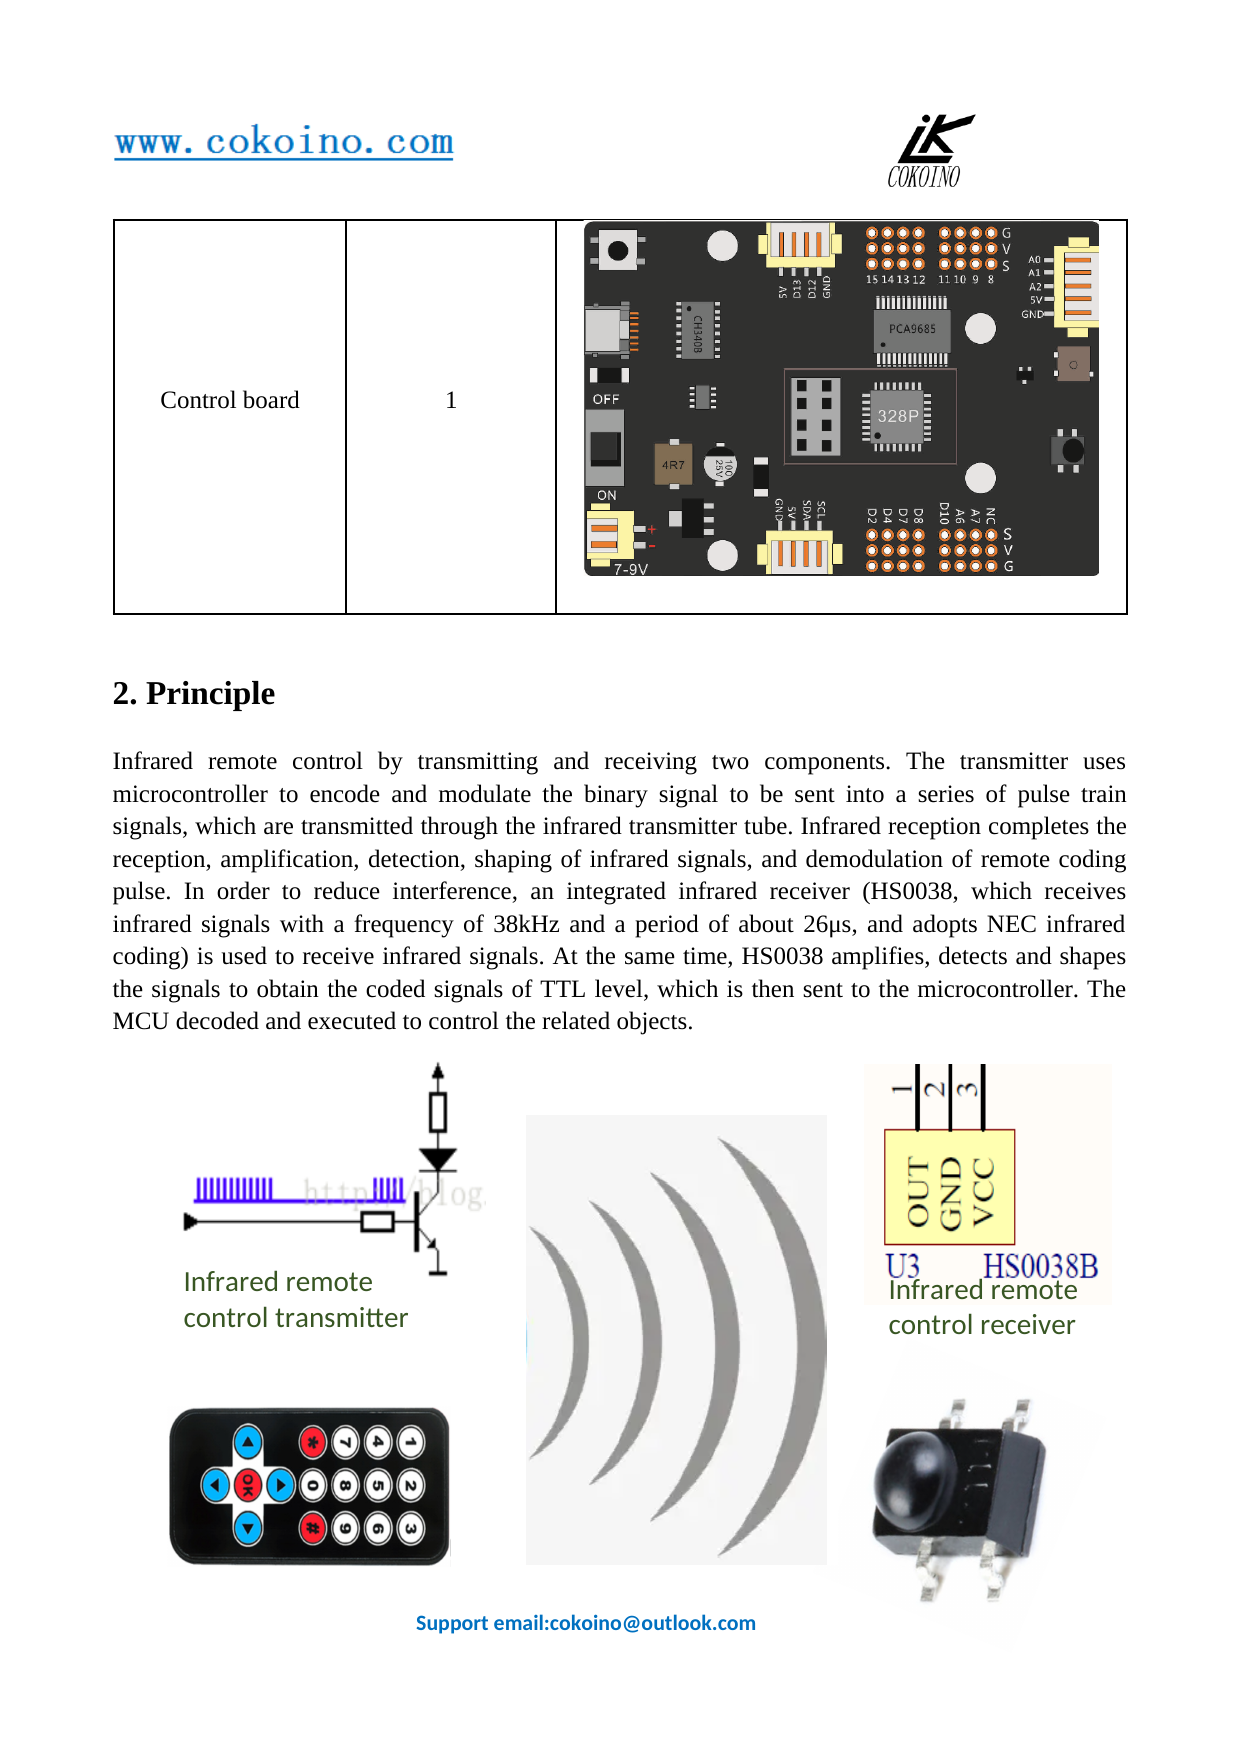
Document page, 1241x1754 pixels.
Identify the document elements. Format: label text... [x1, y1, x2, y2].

picture [526, 1115, 1106, 1652]
picture [883, 111, 978, 191]
table_cell 1 [347, 221, 555, 613]
table_cell Control board [115, 221, 345, 613]
picture [864, 1064, 1112, 1305]
picture [583, 220, 1099, 576]
picture [168, 1407, 451, 1566]
text Infrared remote control by transmitting and receiving two components. The transmitter uses microcontroller to encode and modulate the binary signal to be sent into a series of pulse train signals, which are transmitted through the infrared transmitter tube. Infrared reception completes the reception, amplification, detection, shaping of infrared signals, and demodulation of remote coding pulse. In order to reduce interference, an integrated infrared receiver (HS0038, which receives infrared signals with a frequency of 38kHz and a period of about 26μs, and adopts NEC infrared coding) is used to receive infrared signals. At the same time, HS0038 amplifies, detects and shapes the signals to obtain the coded signals of TTL level, which is then sent to the microcontroller. The MCU decoded and executed to control the related objects. [112, 744, 1128, 1037]
subtitle 2. Principle [112, 660, 1128, 725]
picture [112, 90, 477, 191]
picture [176, 1058, 486, 1302]
table_cell [557, 221, 1126, 613]
